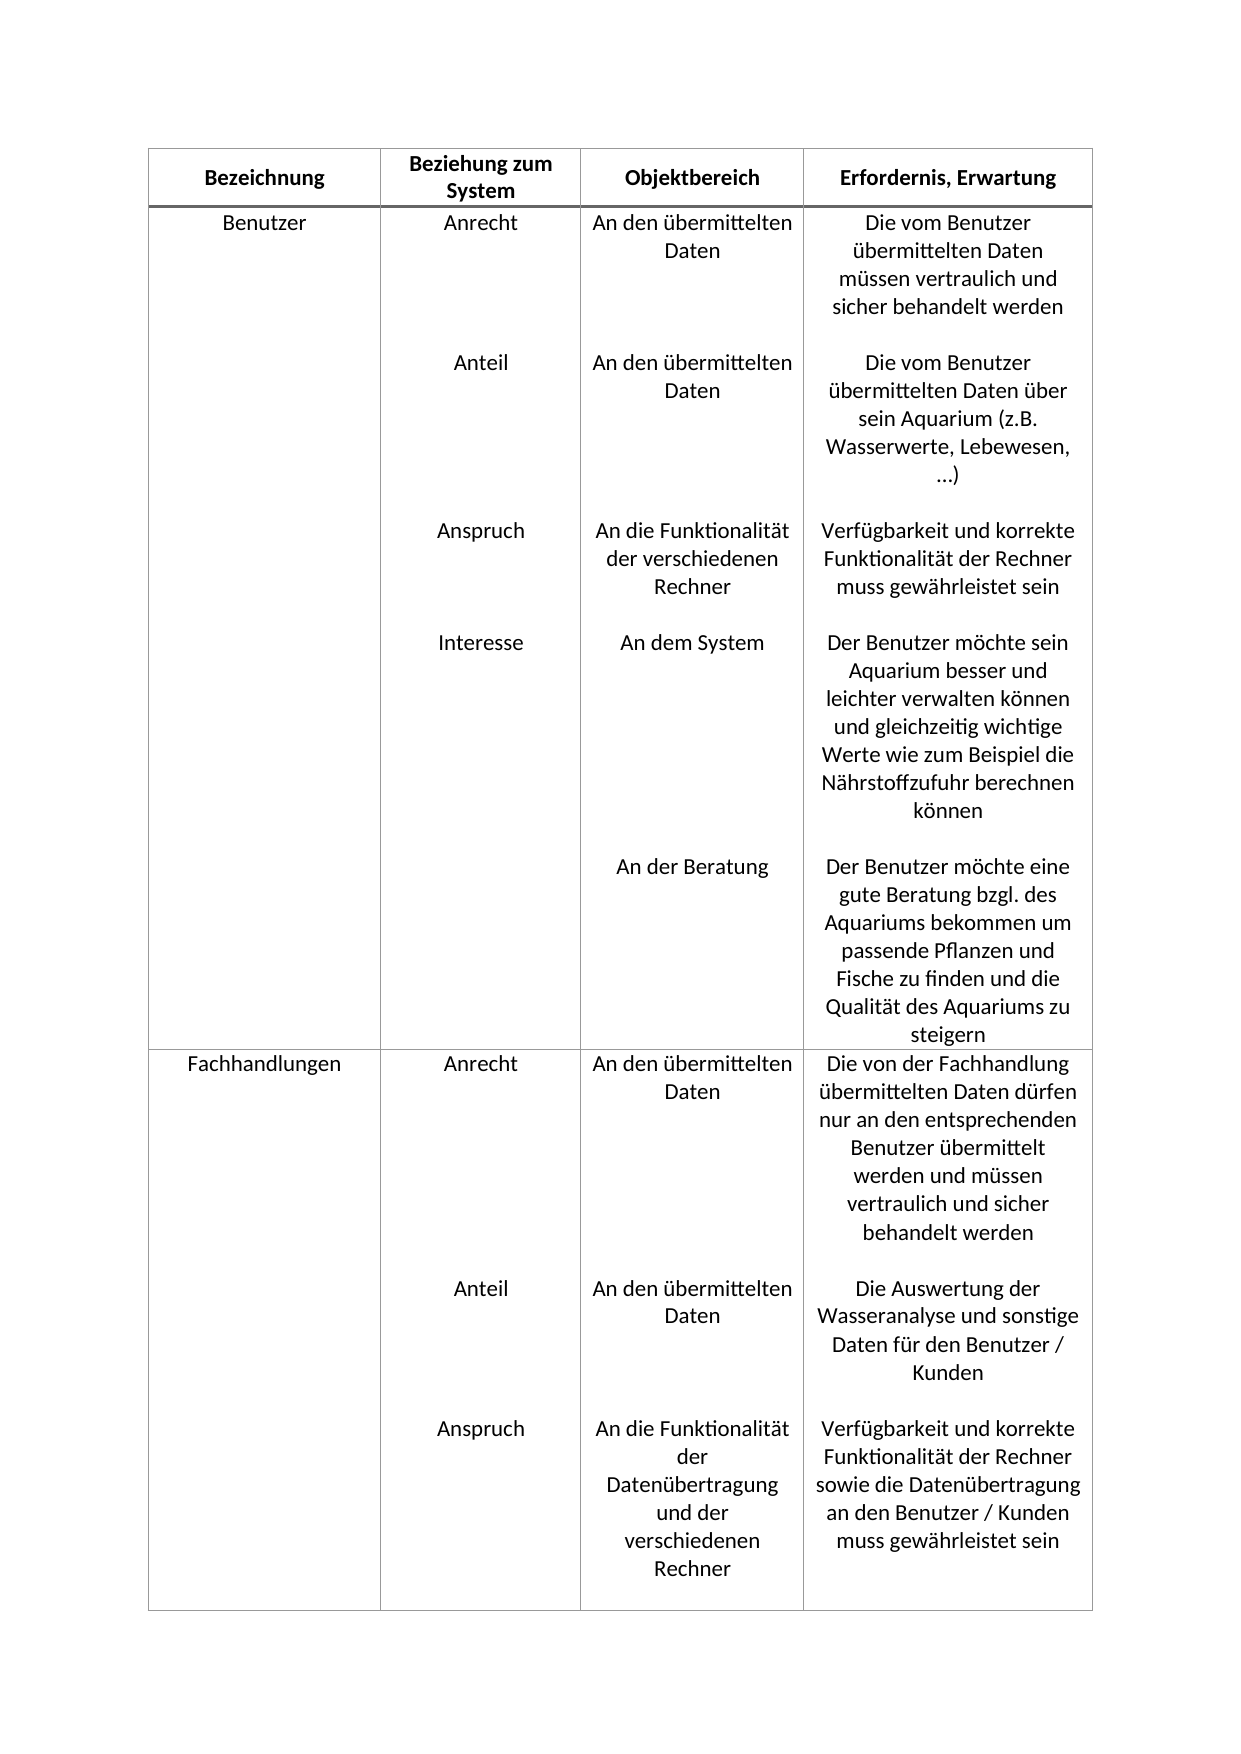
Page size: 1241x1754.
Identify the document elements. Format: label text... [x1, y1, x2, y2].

table_header Bezeichnung [149, 149, 380, 205]
table_cell Anrecht Anteil Anspruch Interesse [381, 208, 580, 1048]
table_cell Anrecht Anteil Anspruch Interesse [381, 1050, 580, 1610]
table_cell Benutzer [149, 208, 380, 1048]
table_header Objektbereich [581, 149, 803, 205]
table_cell Fachhandlungen Fachhandlungen (forts.) [149, 1050, 380, 1610]
table_cell An den übermittelten Daten An den übermittelten Daten An die Funktionalität der verschiedenen Rechner An dem System An der Beratung [581, 208, 803, 1048]
table_header Erfordernis, Erwartung [804, 149, 1092, 205]
table_header Beziehung zum System [381, 149, 580, 205]
table_cell Die vom Benutzer übermittelten Daten müssen vertraulich und sicher behandelt werden Die vom Benutzer übermittelten Daten über sein Aquarium (z.B. Wasserwerte, Lebewesen, …) Verfügbarkeit und korrekte Funktionalität der Rechner muss gewährleistet sein Der Benutzer möchte sein Aquarium besser und leichter verwalten können und gleichzeitig wichtige Werte wie zum Beispiel die Nährstoffzufuhr berechnen können Der Benutzer möchte eine gute Beratung bzgl. des Aquariums bekommen um passende Pflanzen und Fische zu finden und die Qualität des Aquariums zu steigern [804, 208, 1092, 1048]
